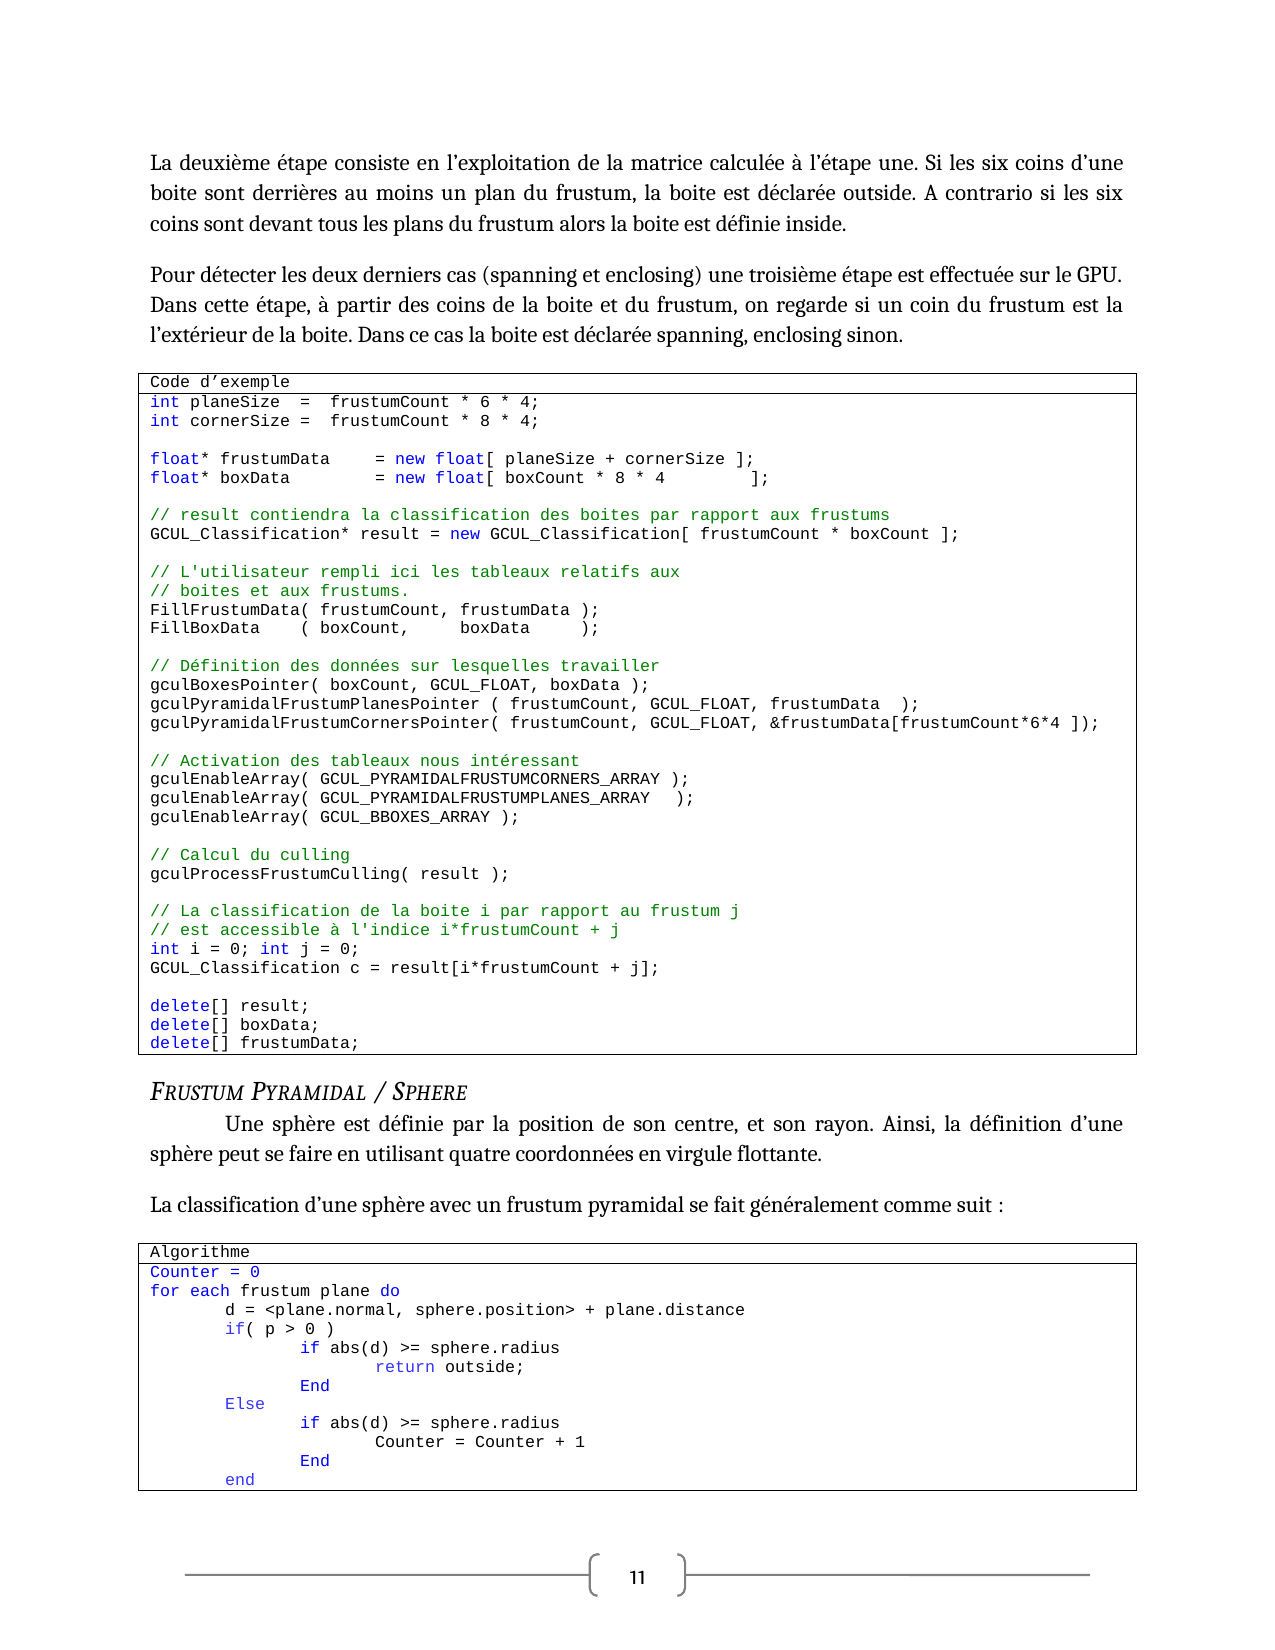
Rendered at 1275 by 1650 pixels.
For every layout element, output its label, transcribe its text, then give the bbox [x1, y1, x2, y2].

subtitle Frustum Pyramidal / Sphere [150, 1076, 1125, 1107]
table_header Algorithme [139, 1244, 1136, 1263]
text Pour détecter les deux derniers cas (spanning et enclosing) une troisième étape est effectuée sur le GPU. Dans cette étape, à partir des coins de la boite et du frustum, on regarde si un coin du frustum est la l’extérieur de la boite. Dans ce cas la boite est déclarée spanning, enclosing sinon. [150, 261, 1125, 348]
text La deuxième étape consiste en l’exploitation de la matrice calculée à l’étape une. Si les six coins d’une boite sont derrières au moins un plan du frustum, la boite est déclarée outside. A contrario si les six coins sont devant tous les plans du frustum alors la boite est définie inside. [150, 150, 1125, 237]
table_cell int planeSize = frustumCount * 6 * 4; int cornerSize = frustumCount * 8 * 4; float* frustumData = new float[ planeSize + cornerSize ]; float* boxData = new float[ boxCount * 8 * 4 ]; // result contiendra la classification des boites par rapport aux frustums GCUL_Classification* result = new GCUL_Classification[ frustumCount * boxCount ]; // L'utilisateur rempli ici les tableaux relatifs aux // boites et aux frustums. FillFrustumData( frustumCount, frustumData ); FillBoxData ( boxCount, boxData ); // Définition des données sur lesquelles travailler gculBoxesPointer( boxCount, GCUL_FLOAT, boxData ); gculPyramidalFrustumPlanesPointer ( frustumCount, GCUL_FLOAT, frustumData ); gculPyramidalFrustumCornersPointer( frustumCount, GCUL_FLOAT, &frustumData[frustumCount*6*4 ]); // Activation des tableaux nous intéressant gculEnableArray( GCUL_PYRAMIDALFRUSTUMCORNERS_ARRAY ); gculEnableArray( GCUL_PYRAMIDALFRUSTUMPLANES_ARRAY ); gculEnableArray( GCUL_BBOXES_ARRAY ); // Calcul du culling gculProcessFrustumCulling( result ); // La classification de la boite i par rapport au frustum j // est accessible à l'indice i*frustumCount + j int i = 0; int j = 0; GCUL_Classification c = result[i*frustumCount + j]; delete[] result; delete[] boxData; delete[] frustumData; [139, 394, 1136, 1054]
text Une sphère est définie par la position de son centre, et son rayon. Ainsi, la définition d’une sphère peut se faire en utilisant quatre coordonnées en virgule flottante. [150, 1111, 1125, 1167]
table_header Code d’exemple [139, 374, 1136, 393]
text La classification d’une sphère avec un frustum pyramidal se fait généralement comme suit : [150, 1192, 1125, 1218]
